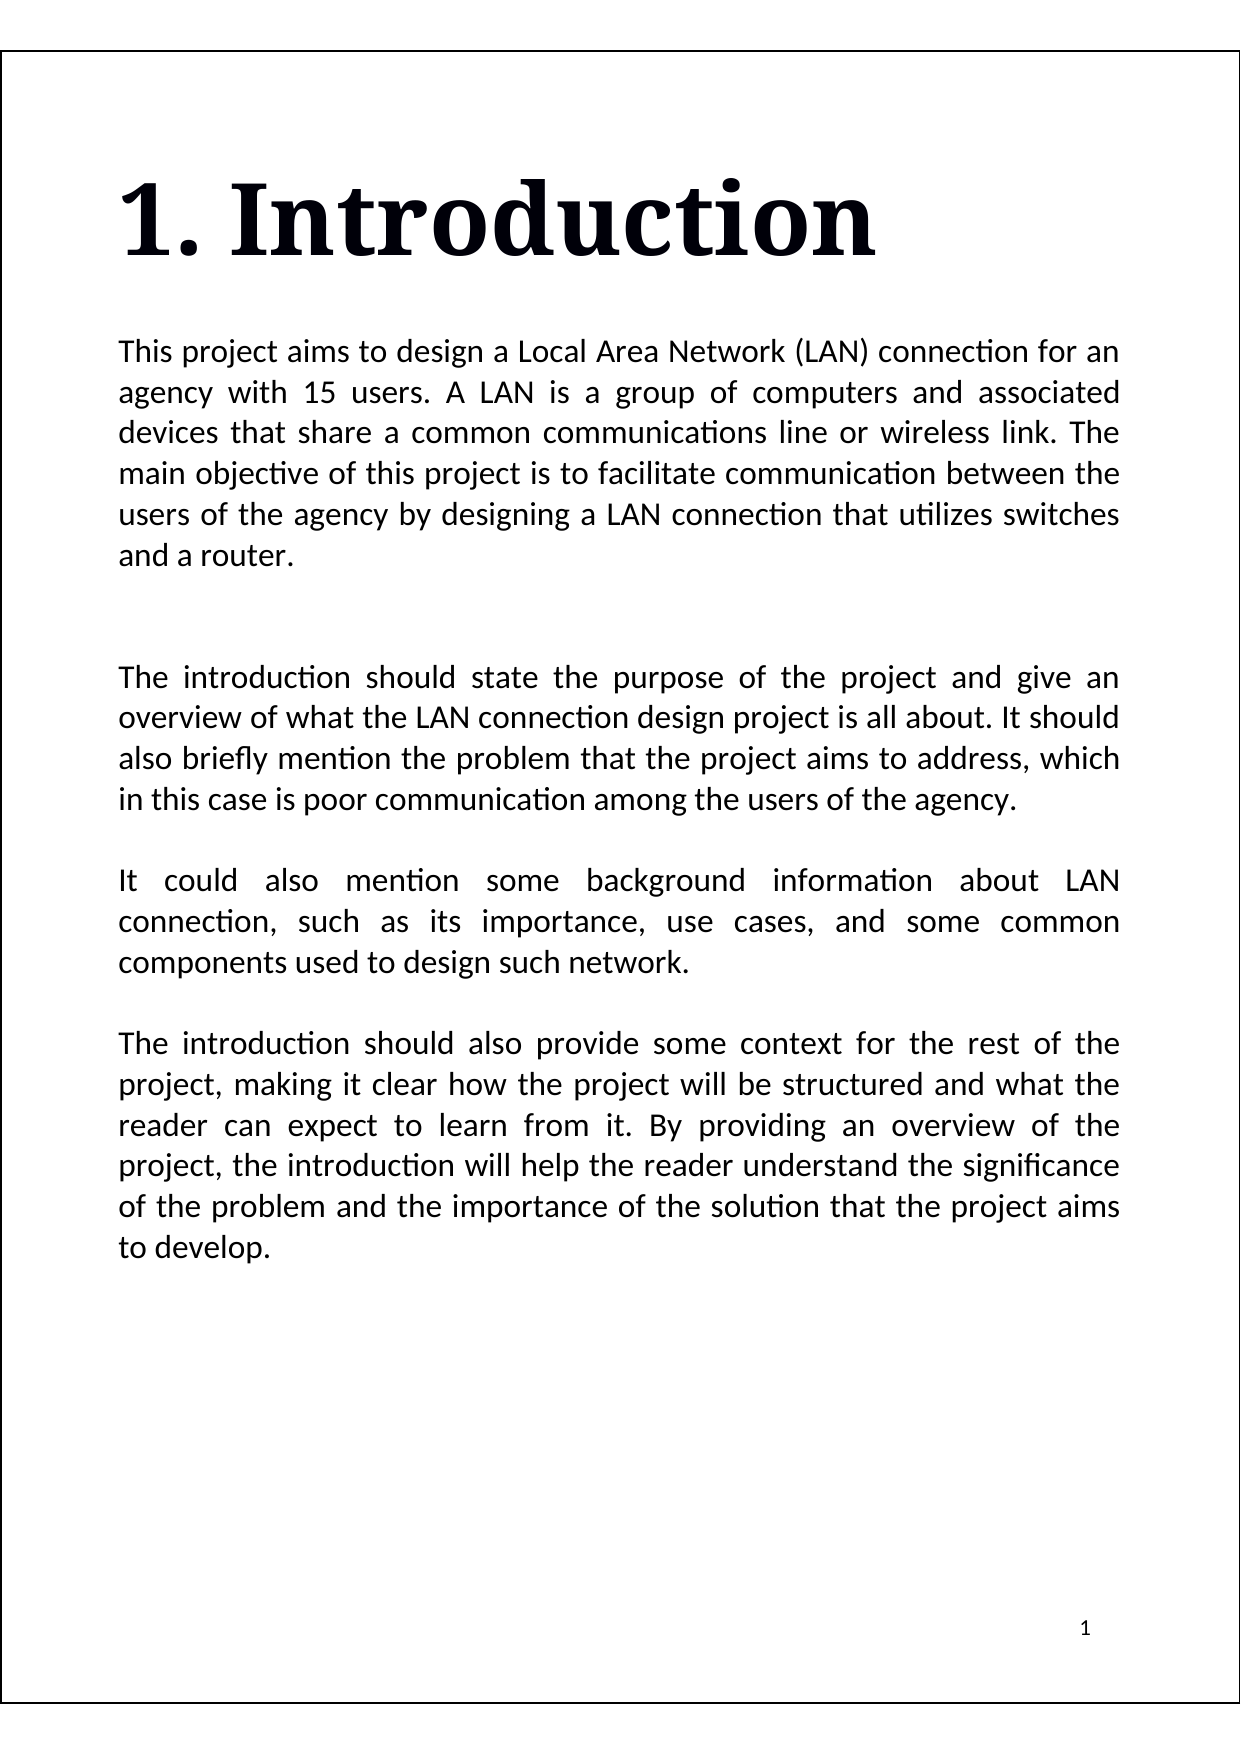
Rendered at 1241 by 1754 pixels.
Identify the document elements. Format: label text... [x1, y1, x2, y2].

text The introduction should state the purpose of the project and give an overview of what the LAN connection design project is all about. It should also briefly mention the problem that the project aims to address, which in this case is poor communication among the users of the agency. [118, 656, 1122, 819]
text This project aims to design a Local Area Network (LAN) connection for an agency with 15 users. A LAN is a group of computers and associated devices that share a common communications line or wireless link. The main objective of this project is to facilitate communication between the users of the agency by designing a LAN connection that utilizes switches and a router. [118, 330, 1122, 574]
text 1. Introduction [118, 148, 1122, 284]
text The introduction should also provide some context for the rest of the project, making it clear how the project will be structured and what the reader can expect to learn from it. By providing an overview of the project, the introduction will help the reader understand the significance of the problem and the importance of the solution that the project aims to develop. [118, 1022, 1122, 1267]
text It could also mention some background information about LAN connection, such as its importance, use cases, and some common components used to design such network. [118, 859, 1122, 982]
